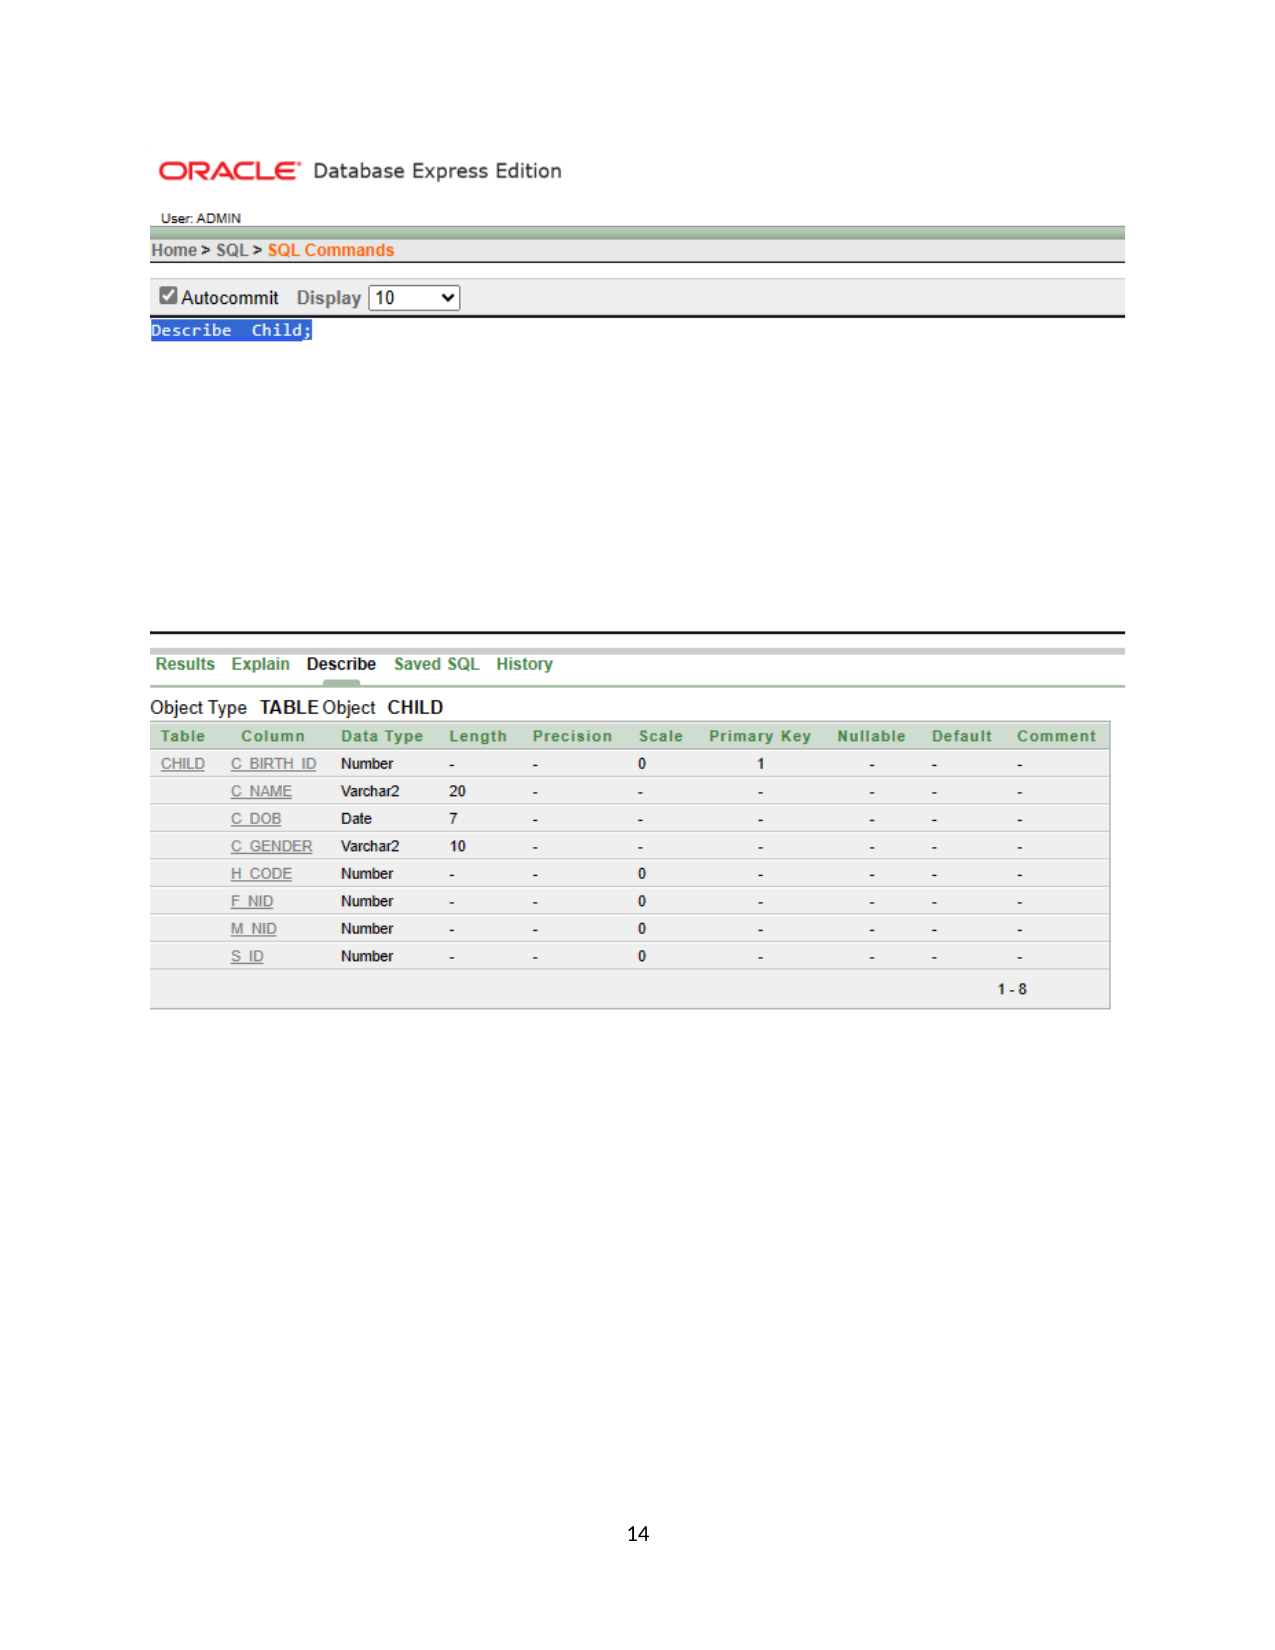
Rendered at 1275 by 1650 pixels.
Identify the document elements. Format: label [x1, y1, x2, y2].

picture [150, 150, 1125, 1022]
